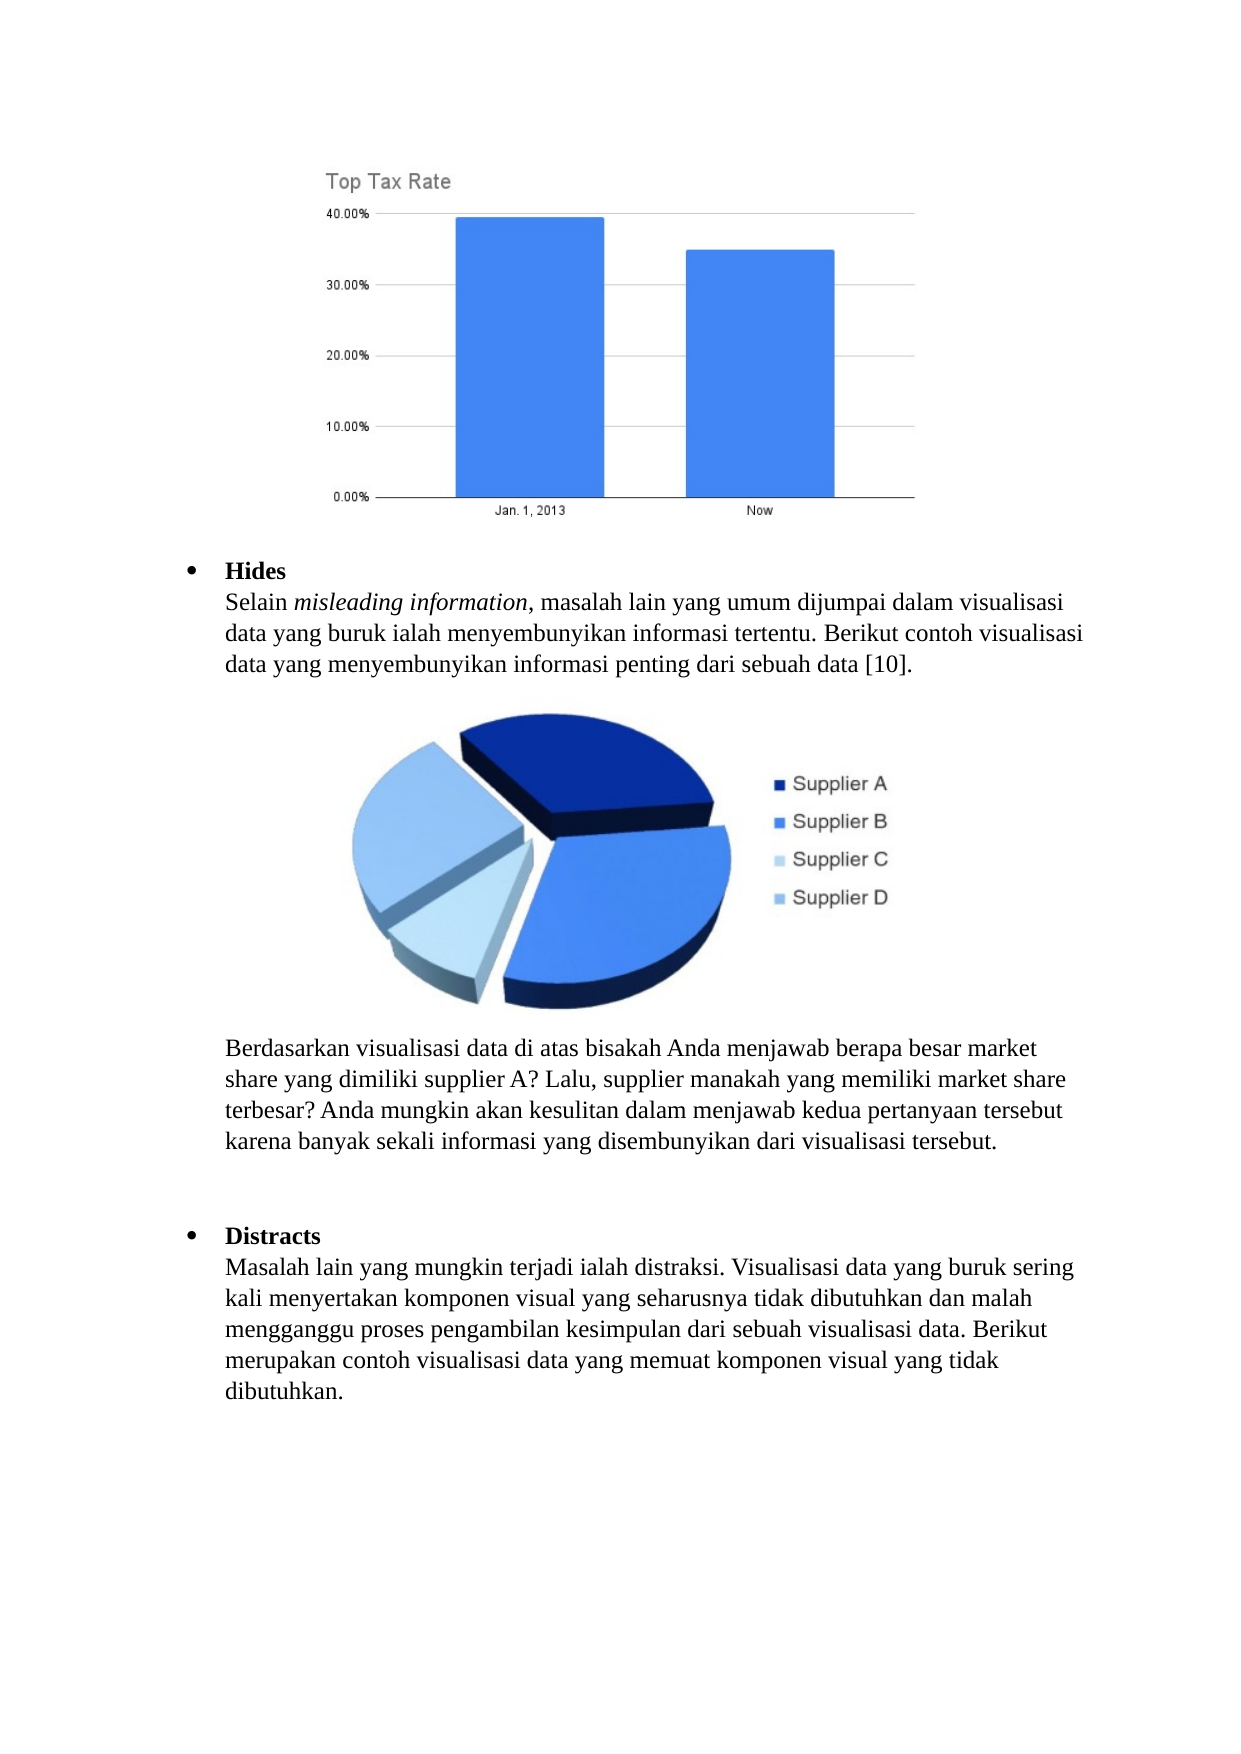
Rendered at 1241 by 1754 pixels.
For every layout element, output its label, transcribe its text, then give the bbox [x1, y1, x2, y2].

text Berdasarkan visualisasi data di atas bisakah Anda menjawab berapa besar market share yang dimiliki supplier A? Lalu, supplier manakah yang memiliki market share terbesar? Anda mungkin akan kesulitan dalam menjawab kedua pertanyaan tersebut karena banyak sekali informasi yang disembunyikan dari visualisasi tersebut. [225, 1033, 1090, 1154]
list Hides Selain misleading information, masalah lain yang umum dijumpai dalam visualisasi data yang buruk ialah menyembunyikan informasi tertentu. Berikut contoh visualisasi data yang menyembunyikan informasi penting dari sebuah data [10]. [187, 556, 1090, 678]
list Distracts Masalah lain yang mungkin terjadi ialah distraksi. Visualisasi data yang buruk sering kali menyertakan komponen visual yang seharusnya tidak dibutuhkan dan malah mengganggu proses pengambilan kesimpulan dari sebuah visualisasi data. Berikut merupakan contoh visualisasi data yang memuat komponen visual yang tidak dibutuhkan. [187, 1221, 1090, 1405]
picture [340, 697, 900, 1014]
picture [306, 150, 934, 538]
